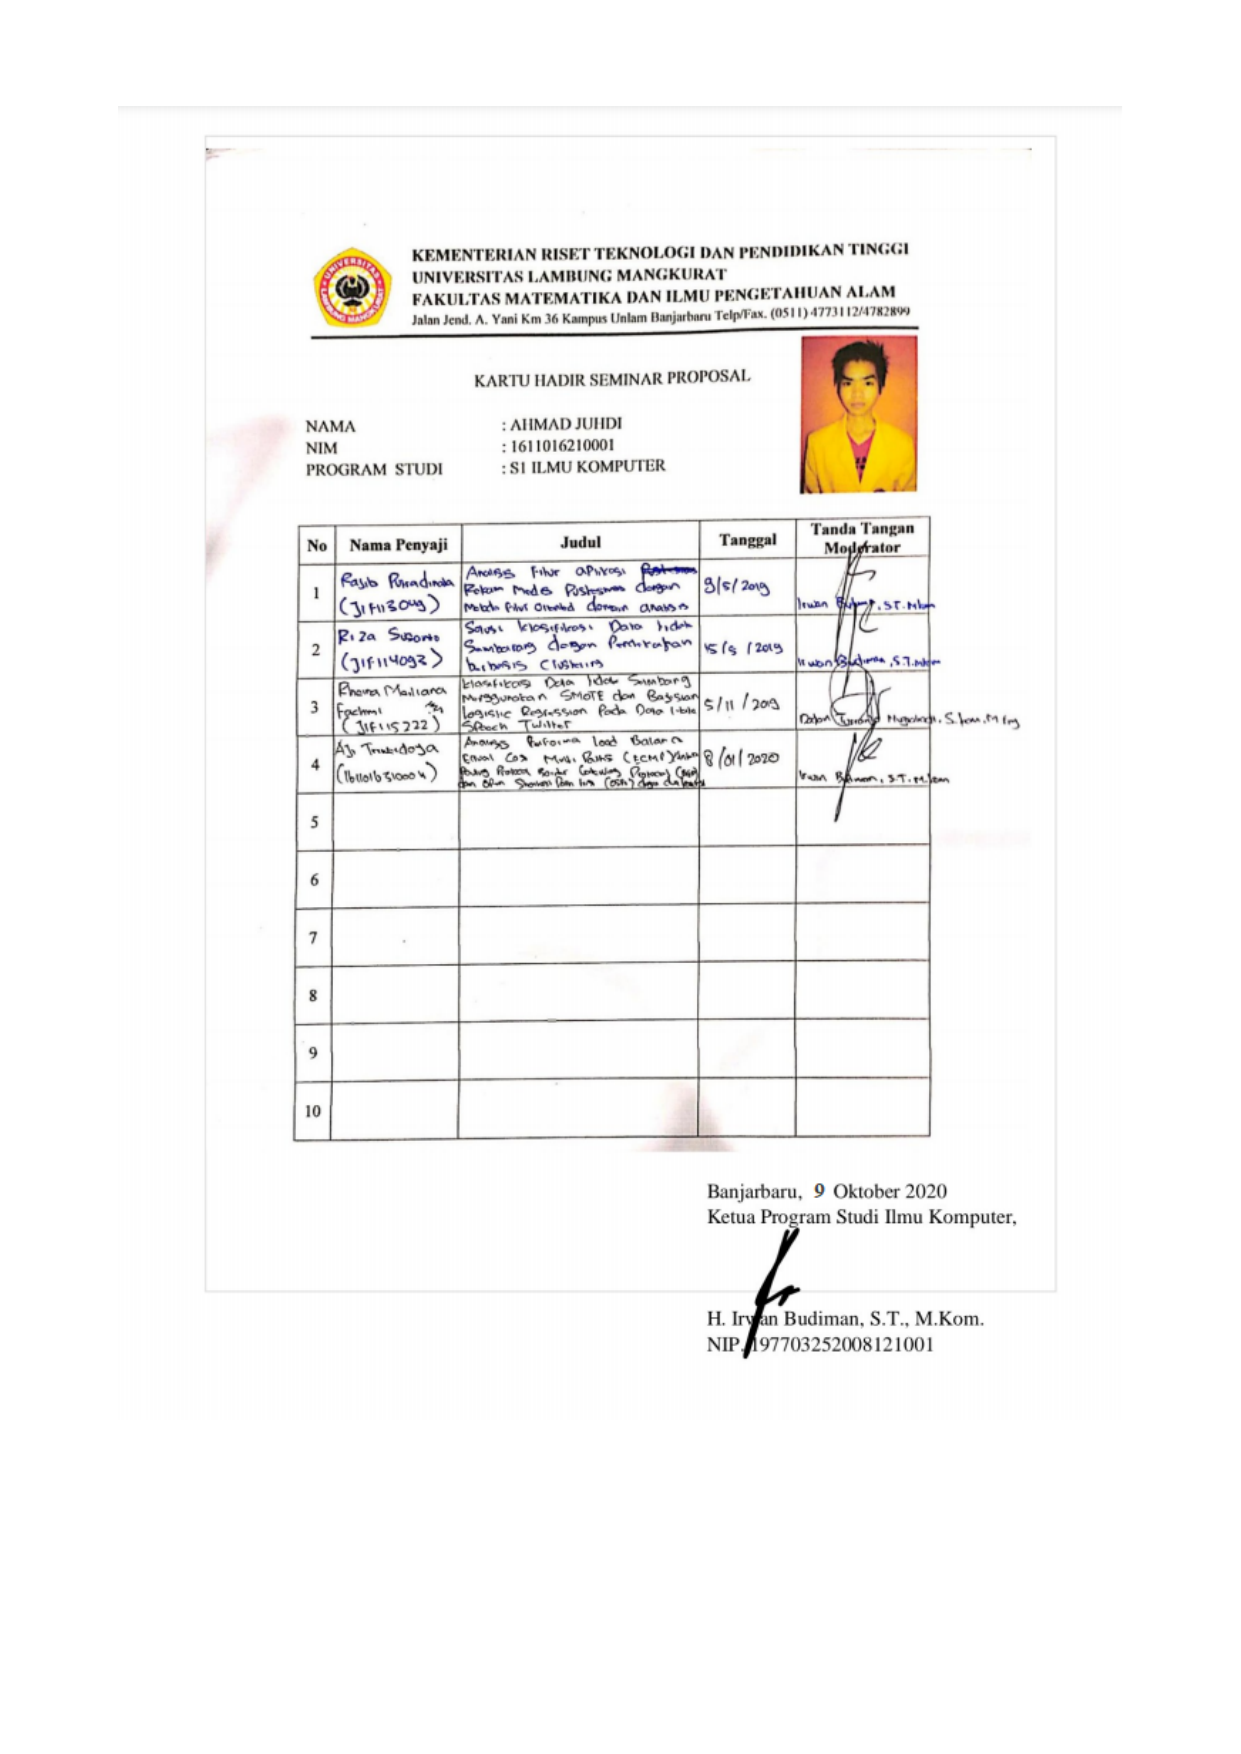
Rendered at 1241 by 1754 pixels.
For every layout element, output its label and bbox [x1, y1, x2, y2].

picture [118, 106, 1123, 1420]
